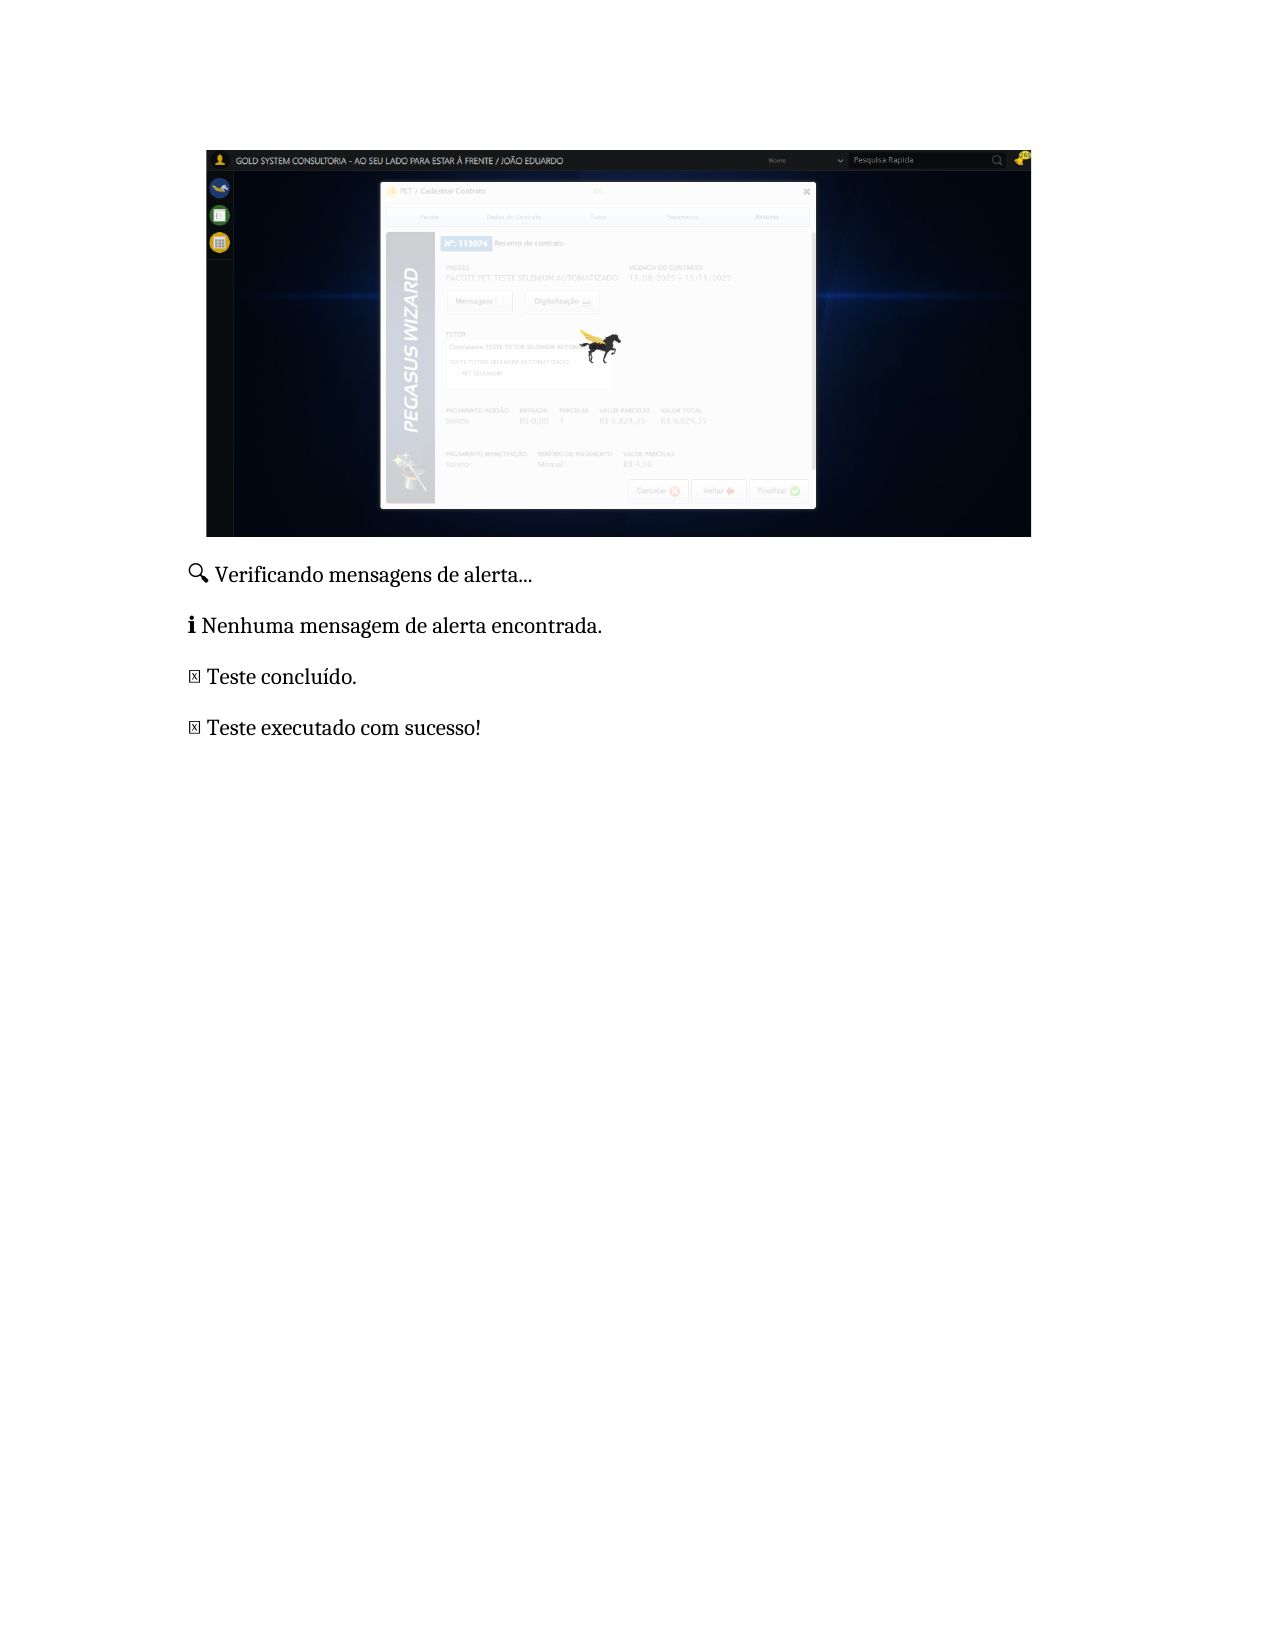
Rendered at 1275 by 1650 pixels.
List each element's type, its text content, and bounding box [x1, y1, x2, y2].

text ✅ Teste executado com sucesso! [187, 715, 1087, 741]
text ℹ️ Nenhuma mensagem de alerta encontrada. [187, 613, 1087, 639]
text ✅ Teste concluído. [187, 664, 1087, 690]
picture [206, 150, 1032, 537]
text 🔍 Verificando mensagens de alerta... [187, 562, 1087, 588]
